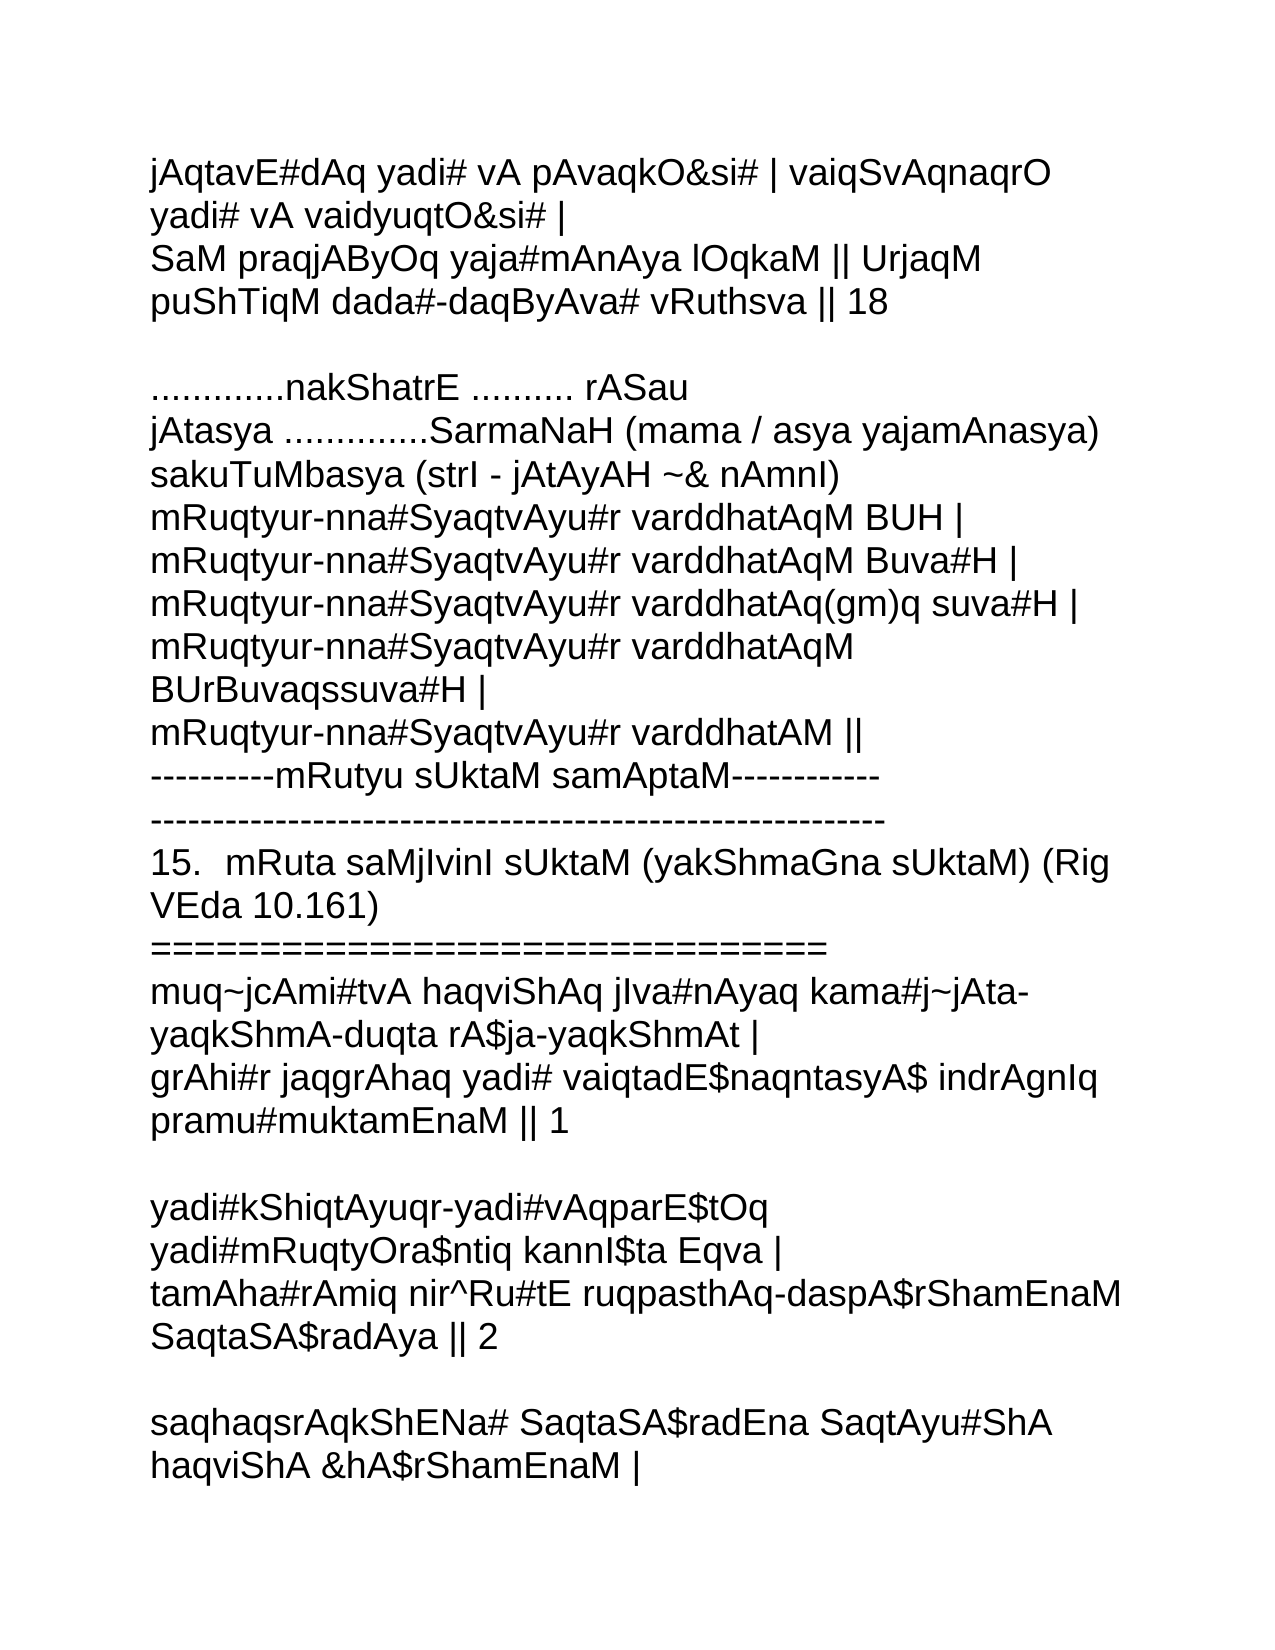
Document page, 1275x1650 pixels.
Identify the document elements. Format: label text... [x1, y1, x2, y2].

text jAqtavE#dAq yadi# vA pAvaqkO&si# | vaiqSvAqnaqrO yadi# vA vaidyuqtO&si# | [150, 150, 1125, 236]
text yadi#kShiqtAyuqr-yadi#vAqparE$tOq yadi#mRuqtyOra$ntiq kannI$ta Eqva | [150, 1185, 1125, 1271]
text SaM praqjAByOq yaja#mAnAya lOqkaM || UrjaqM puShTiqM dada#-daqByAva# vRuthsva || 18 [150, 236, 1125, 322]
text ----------mRutyu sUktaM samAptaM------------ [150, 754, 1125, 797]
text saqhaqsrAqkShENa# SaqtaSA$radEna SaqtAyu#ShA haqviShA &hA$rShamEnaM | [150, 1401, 1125, 1487]
text 15. mRuta saMjIvinI sUktaM (yakShmaGna sUktaM) (Rig VEda 10.161) [150, 840, 1125, 926]
text mRuqtyur-nna#SyaqtvAyu#r varddhatAq(gm)q suva#H | [150, 581, 1125, 624]
text muq~jcAmi#tvA haqviShAq jIva#nAyaq kama#j~jAta-yaqkShmA-duqta rA$ja-yaqkShmAt | [150, 969, 1125, 1056]
text grAhi#r jaqgrAhaq yadi# vaiqtadE$naqntasyA$ indrAgnIq pramu#muktamEnaM || 1 [150, 1056, 1125, 1142]
text mRuqtyur-nna#SyaqtvAyu#r varddhatAM || [150, 711, 1125, 754]
text mRuqtyur-nna#SyaqtvAyu#r varddhatAqM BUrBuvaqssuva#H | [150, 624, 1125, 711]
text mRuqtyur-nna#SyaqtvAyu#r varddhatAqM Buva#H | [150, 538, 1125, 581]
text ----------------------------------------------------------- [150, 797, 1125, 840]
text =============================== [150, 926, 1125, 969]
text .............nakShatrE .......... rASau jAtasya ..............SarmaNaH (mama / asya yajamAnasya) sakuTuMbasya (strI - jAtAyAH ~& nAmnI) [150, 366, 1125, 495]
text tamAha#rAmiq nir^Ru#tE ruqpasthAq-daspA$rShamEnaM SaqtaSA$radAya || 2 [150, 1271, 1125, 1357]
text mRuqtyur-nna#SyaqtvAyu#r varddhatAqM BUH | [150, 495, 1125, 538]
